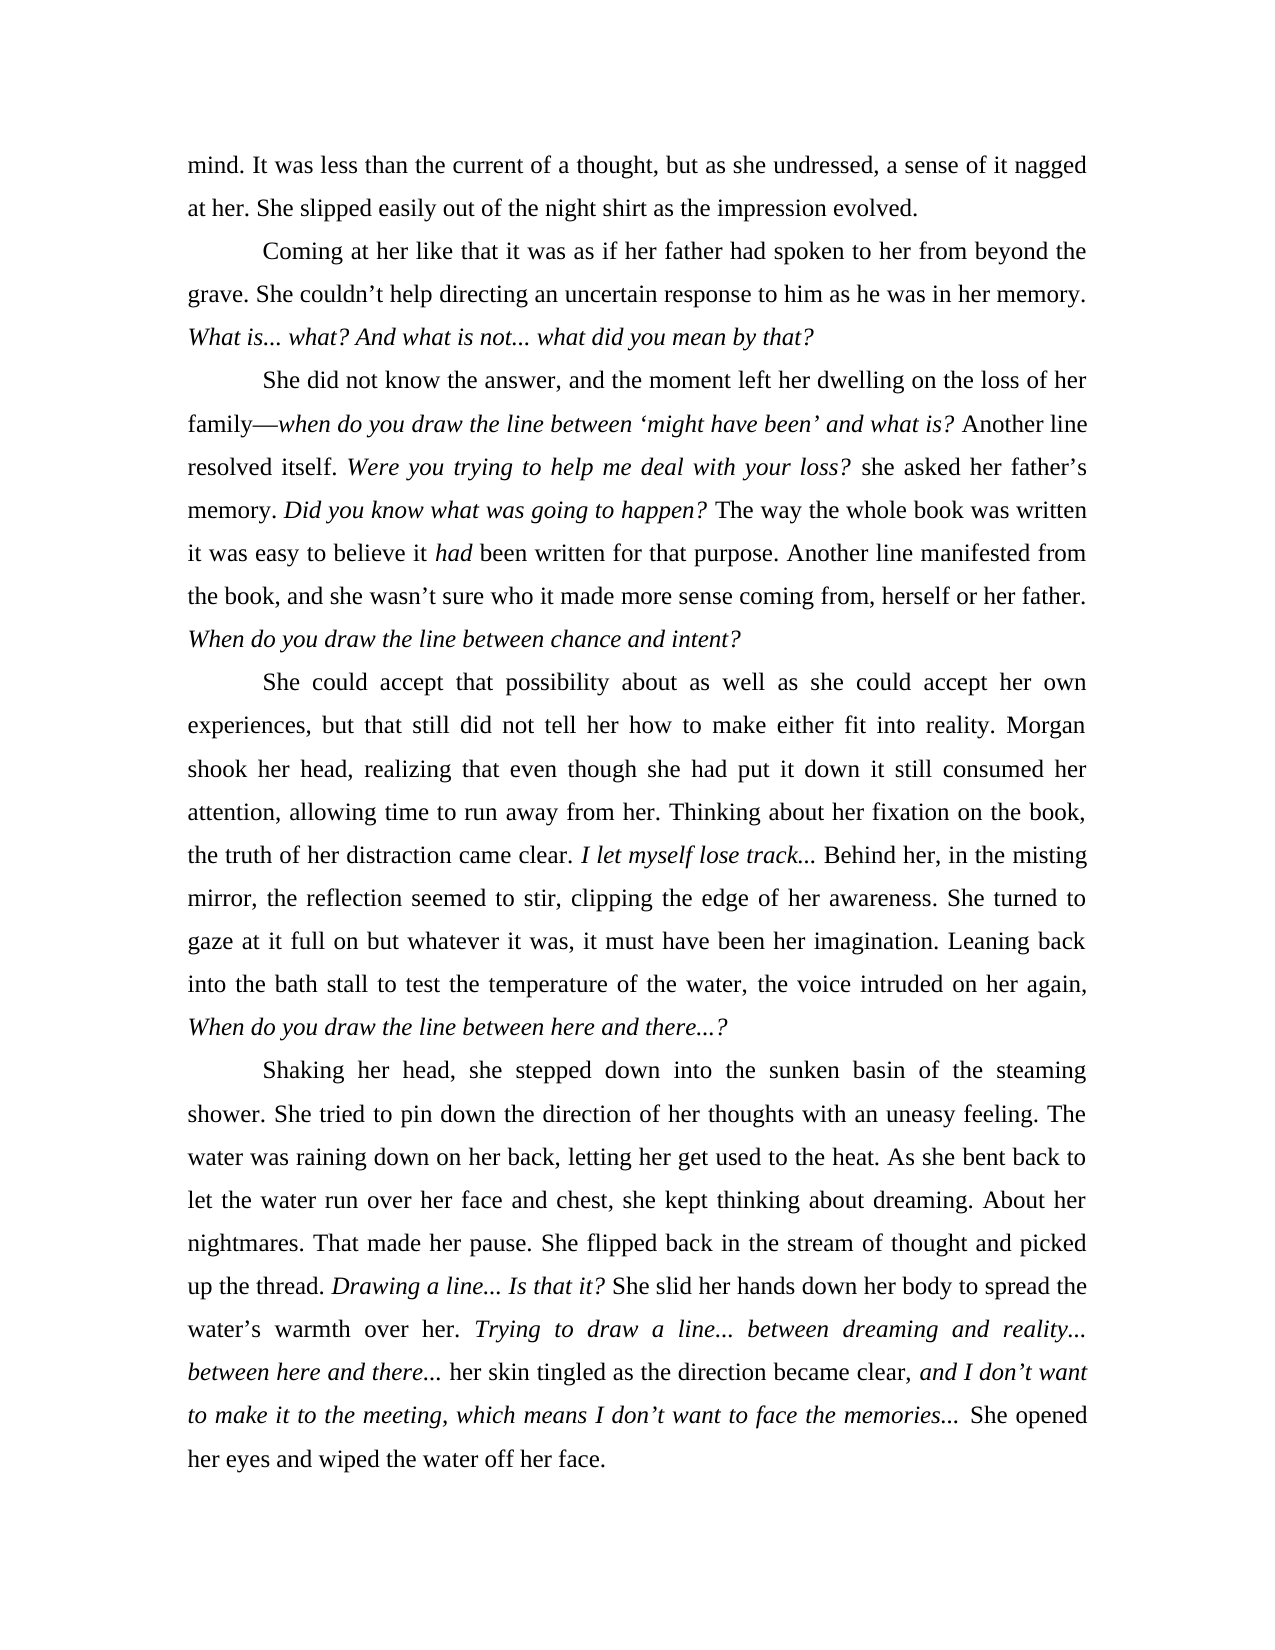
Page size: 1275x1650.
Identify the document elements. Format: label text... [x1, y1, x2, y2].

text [187, 150, 1087, 222]
text Coming at her like that it was as if her father had spoken to her from beyond the grave. She couldn’t help directing an uncertain response to him as he was in her memory. What is... what? And what is not... what did you mean by that? [187, 236, 1087, 351]
text She could accept that possibility about as well as she could accept her own experiences, but that still did not tell her how to make either fit into reality. Morgan shook her head, realizing that even though she had put it down it still consumed her attention, allowing time to run away from her. Thinking about her fixation on the book, the truth of her distraction came clear. I let myself lose track... Behind her, in the misting mirror, the reflection seemed to stir, clipping the edge of her awareness. She turned to gaze at it full on but whatever it was, it must have been her imagination. Leaning back into the bath stall to test the temperature of the water, the voice intruded on her again, When do you draw the line between here and there...? [187, 667, 1087, 1041]
text Shaking her head, she stepped down into the sunken basin of the steaming shower. She tried to pin down the direction of her thoughts with an uneasy feeling. The water was raining down on her back, letting her get used to the heat. As she bent back to let the water run over her face and chest, she kept thinking about dreaming. About her nightmares. That made her pause. She flipped back in the stream of thought and picked up the thread. Drawing a line... Is that it? She slid her hands down her body to spread the water’s warmth over her. Trying to draw a line... between dreaming and reality... between here and there... her skin tingled as the direction became clear, and I don’t want to make it to the meeting, which means I don’t want to face the memories... She opened her eyes and wiped the water off her face. [187, 1056, 1087, 1472]
text She did not know the answer, and the moment left her dwelling on the loss of her family—when do you draw the line between ‘might have been’ and what is? Another line resolved itself. Were you trying to help me deal with your loss? she asked her father’s memory. Did you know what was going to happen? The way the whole book was written it was easy to believe it had been written for that purpose. Another line manifested from the book, and she wasn’t sure who it made more sense coming from, herself or her father. When do you draw the line between chance and intent? [187, 366, 1087, 653]
